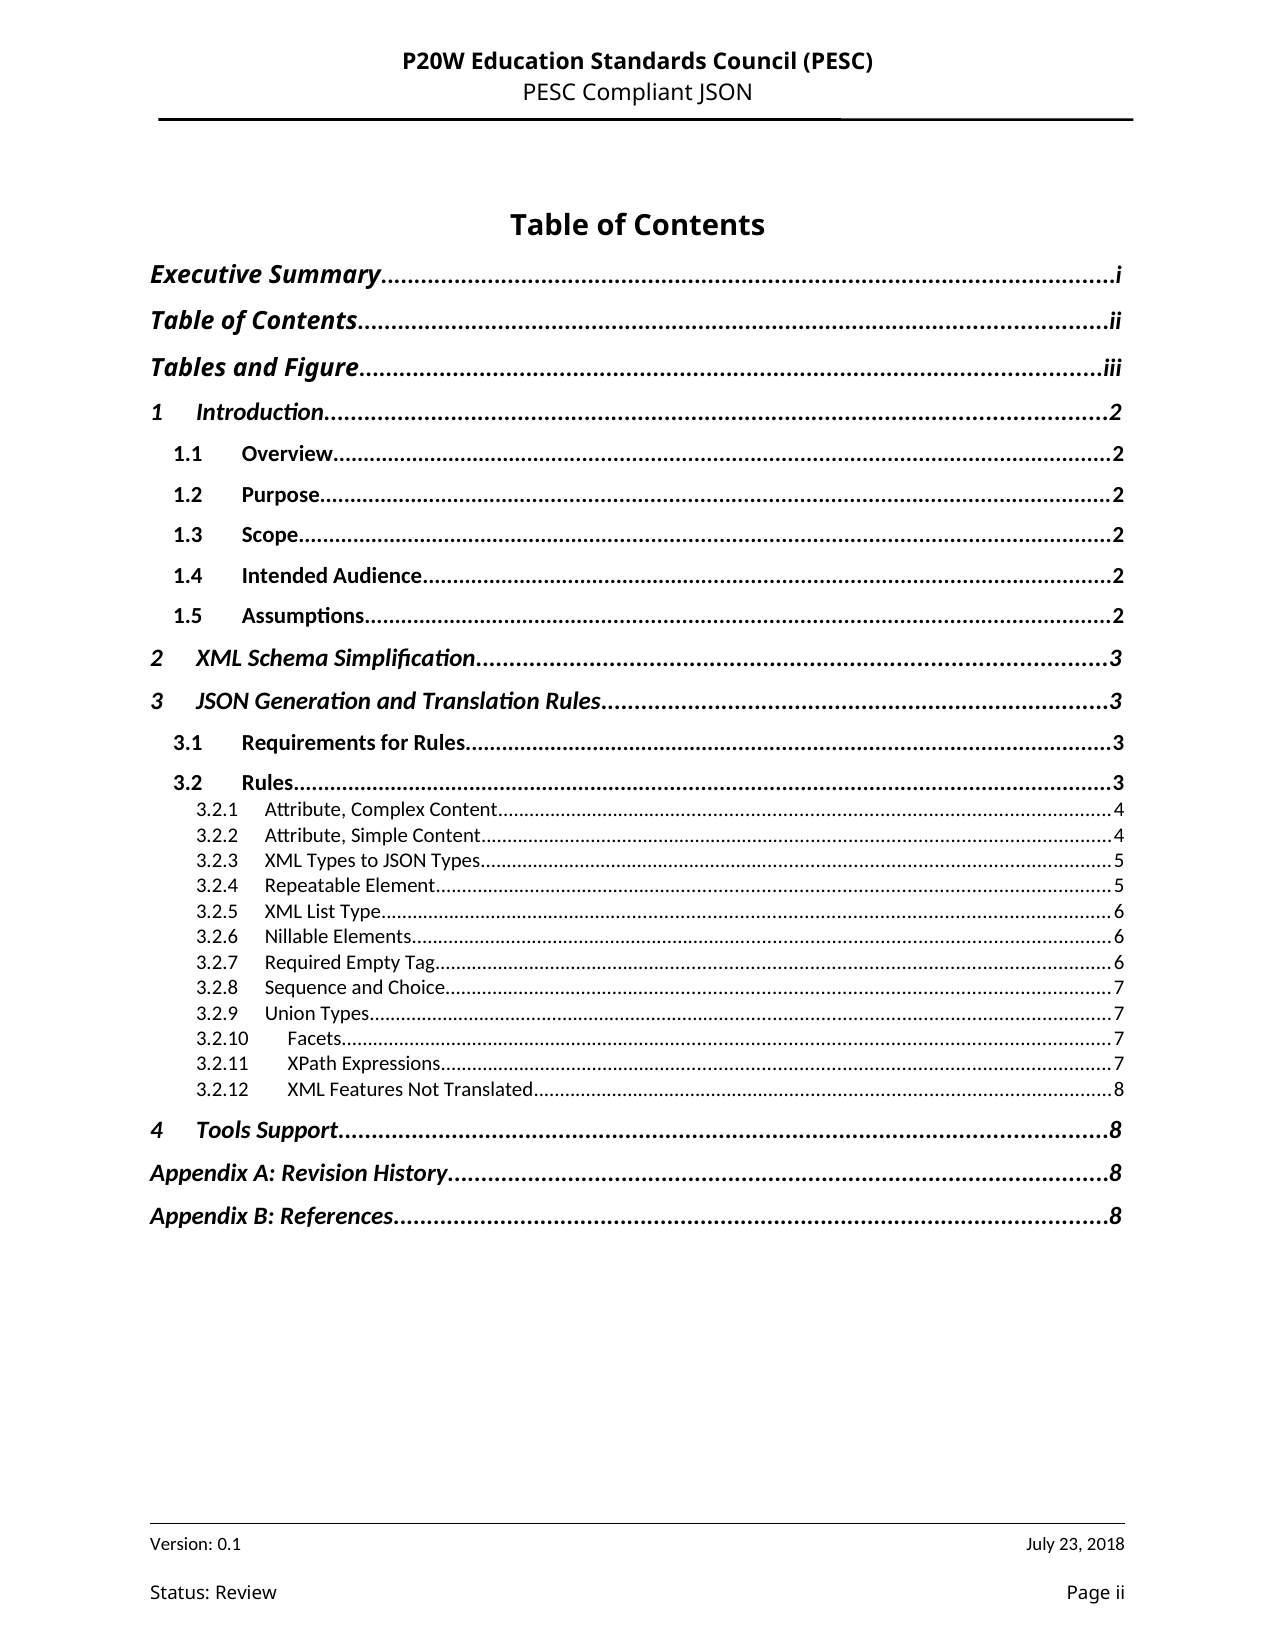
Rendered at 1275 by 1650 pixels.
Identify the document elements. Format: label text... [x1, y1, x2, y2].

text 3.1 Requirements for Rules 3 [173, 728, 1125, 756]
text 1 Introduction 2 [150, 396, 1125, 427]
text 3.2.9 Union Types 7 [196, 1000, 1125, 1025]
text 3.2.5 XML List Type 6 [196, 898, 1125, 923]
text 3.2.12 XML Features Not Translated 8 [196, 1076, 1125, 1101]
text 3.2.4 Repeatable Element 5 [196, 873, 1125, 898]
text 1.1 Overview 2 [173, 439, 1125, 467]
text Table of Contents [150, 204, 1125, 244]
text 3.2.1 Attribute, Complex Content 4 [196, 796, 1125, 822]
text 3 JSON Generation and Translation Rules 3 [150, 685, 1125, 715]
text 1.4 Intended Audience 2 [173, 561, 1125, 589]
text Appendix A: Revision History 8 [150, 1157, 1125, 1187]
text 1.5 Assumptions 2 [173, 601, 1125, 629]
text 3.2.3 XML Types to JSON Types 5 [196, 847, 1125, 873]
text Table of Contents ii [150, 303, 1125, 337]
text Appendix B: References 8 [150, 1200, 1125, 1230]
text 3.2.7 Required Empty Tag 6 [196, 949, 1125, 974]
text 3.2.10 Facets 7 [196, 1025, 1125, 1051]
text 3.2.2 Attribute, Simple Content 4 [196, 822, 1125, 847]
text Executive Summary i [150, 256, 1125, 291]
text Tables and Figure iii [150, 349, 1125, 384]
text 1.3 Scope 2 [173, 520, 1125, 548]
text 2 XML Schema Simplification 3 [150, 642, 1125, 672]
text 3.2.11 XPath Expressions 7 [196, 1051, 1125, 1076]
text 3.2.6 Nillable Elements 6 [196, 923, 1125, 949]
text 1.2 Purpose 2 [173, 480, 1125, 508]
text 3.2 Rules 3 [173, 768, 1125, 796]
text 3.2.8 Sequence and Choice 7 [196, 974, 1125, 1000]
text 4 Tools Support 8 [150, 1114, 1125, 1144]
